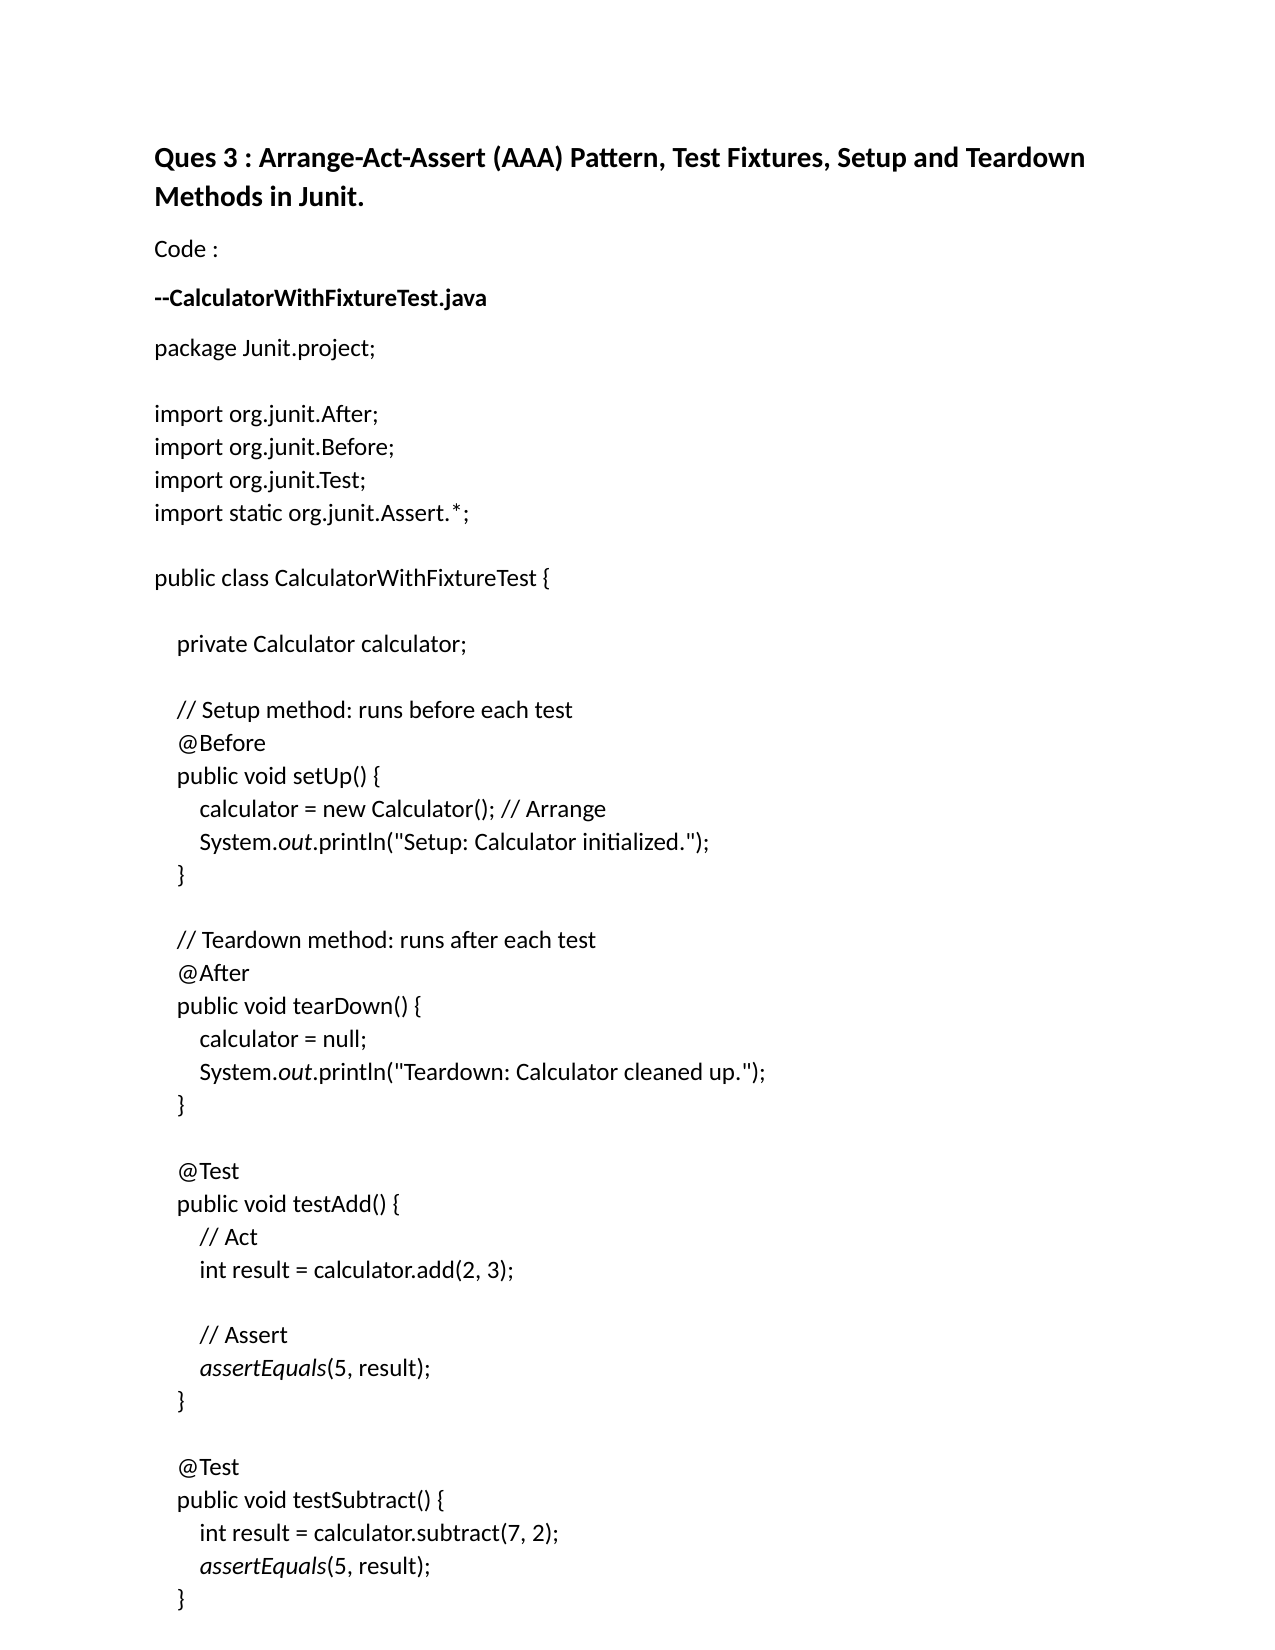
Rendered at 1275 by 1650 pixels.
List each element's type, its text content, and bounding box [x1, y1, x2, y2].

text --CalculatorWithFixtureTest.java [154, 282, 1193, 313]
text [154, 332, 1193, 1613]
text Ques 3 : Arrange-Act-Assert (AAA) Pattern, Test Fixtures, Setup and Teardown Methods in Junit. [154, 139, 1193, 213]
text Code : [154, 233, 1193, 263]
